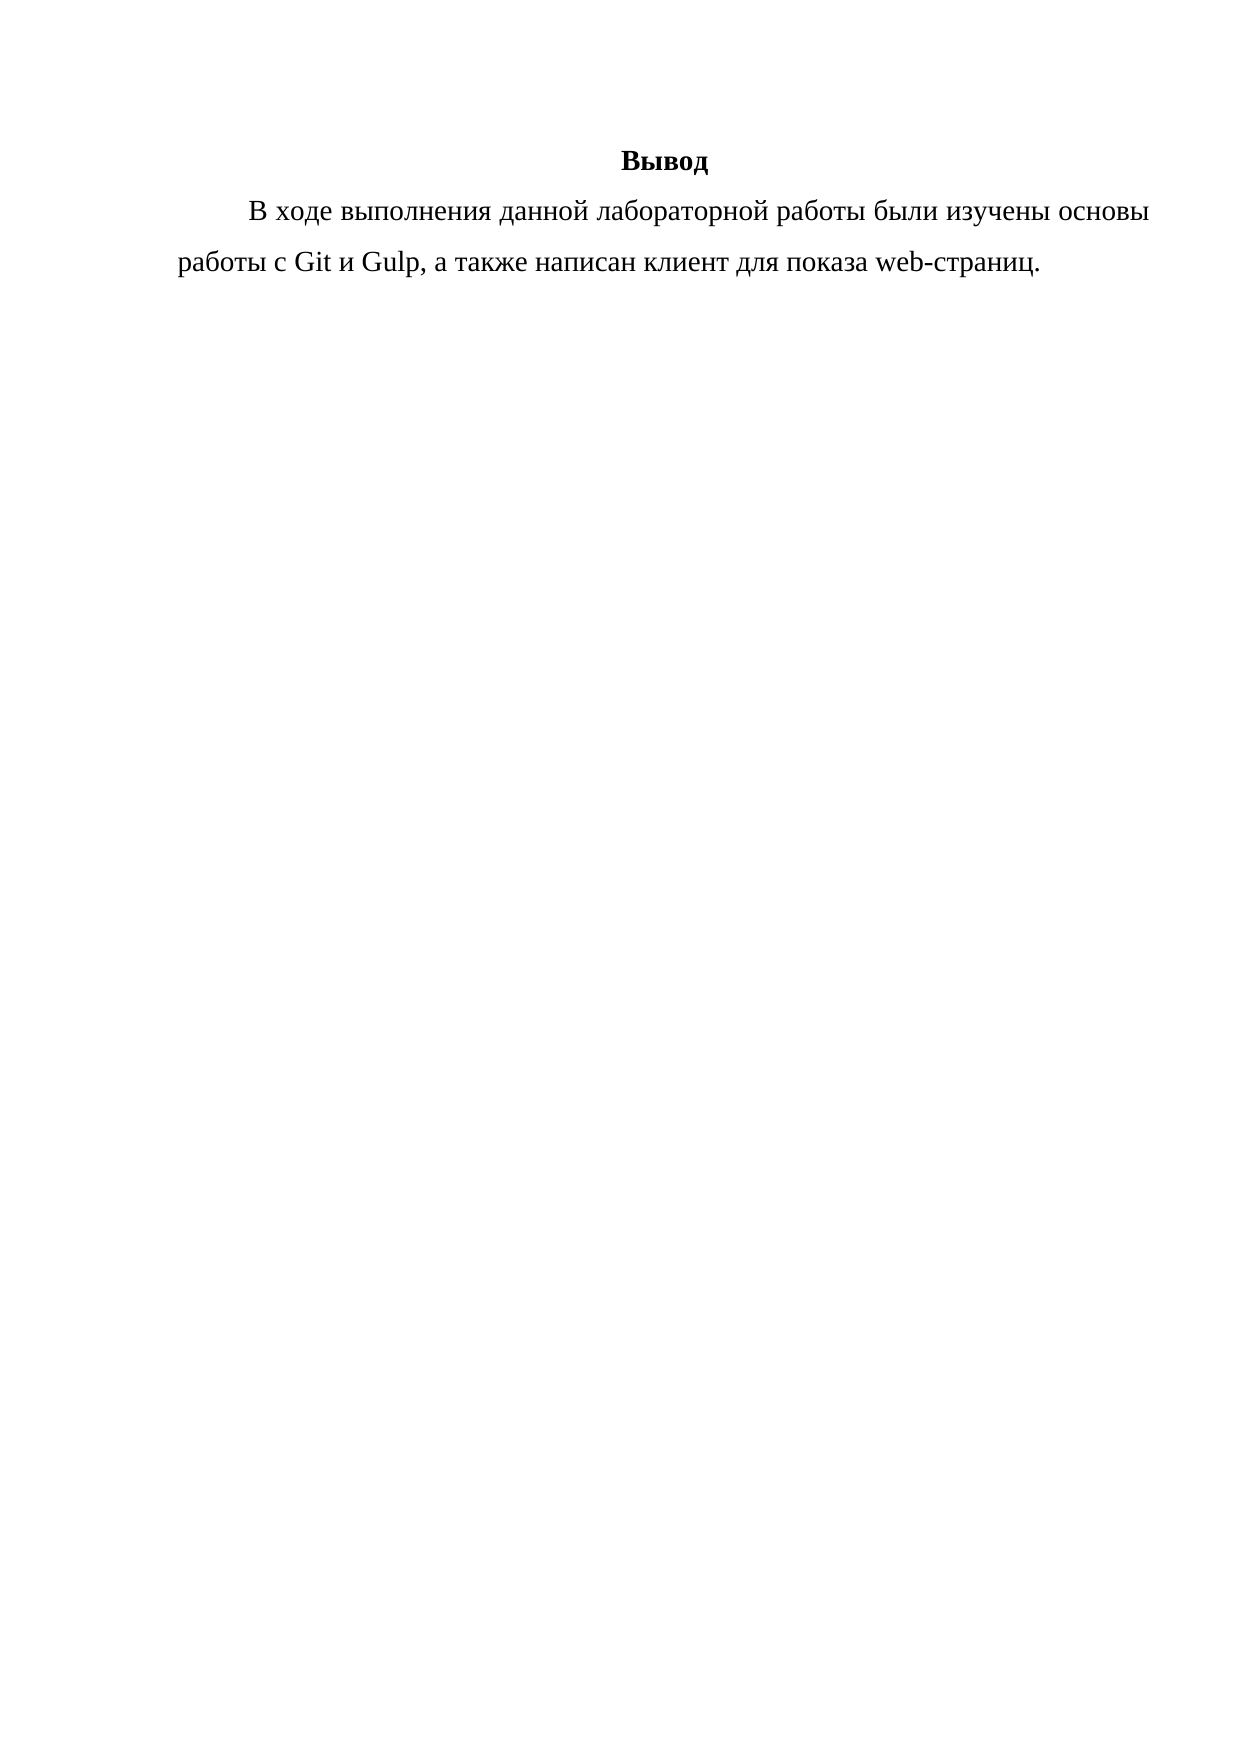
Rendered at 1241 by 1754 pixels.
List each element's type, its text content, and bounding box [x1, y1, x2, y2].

text В ходе выполнения данной лабораторной работы были изучены основы работы с Git и Gulp, а также написан клиент для показа web-страниц. [177, 193, 1152, 277]
subtitle Вывод [177, 143, 1152, 177]
